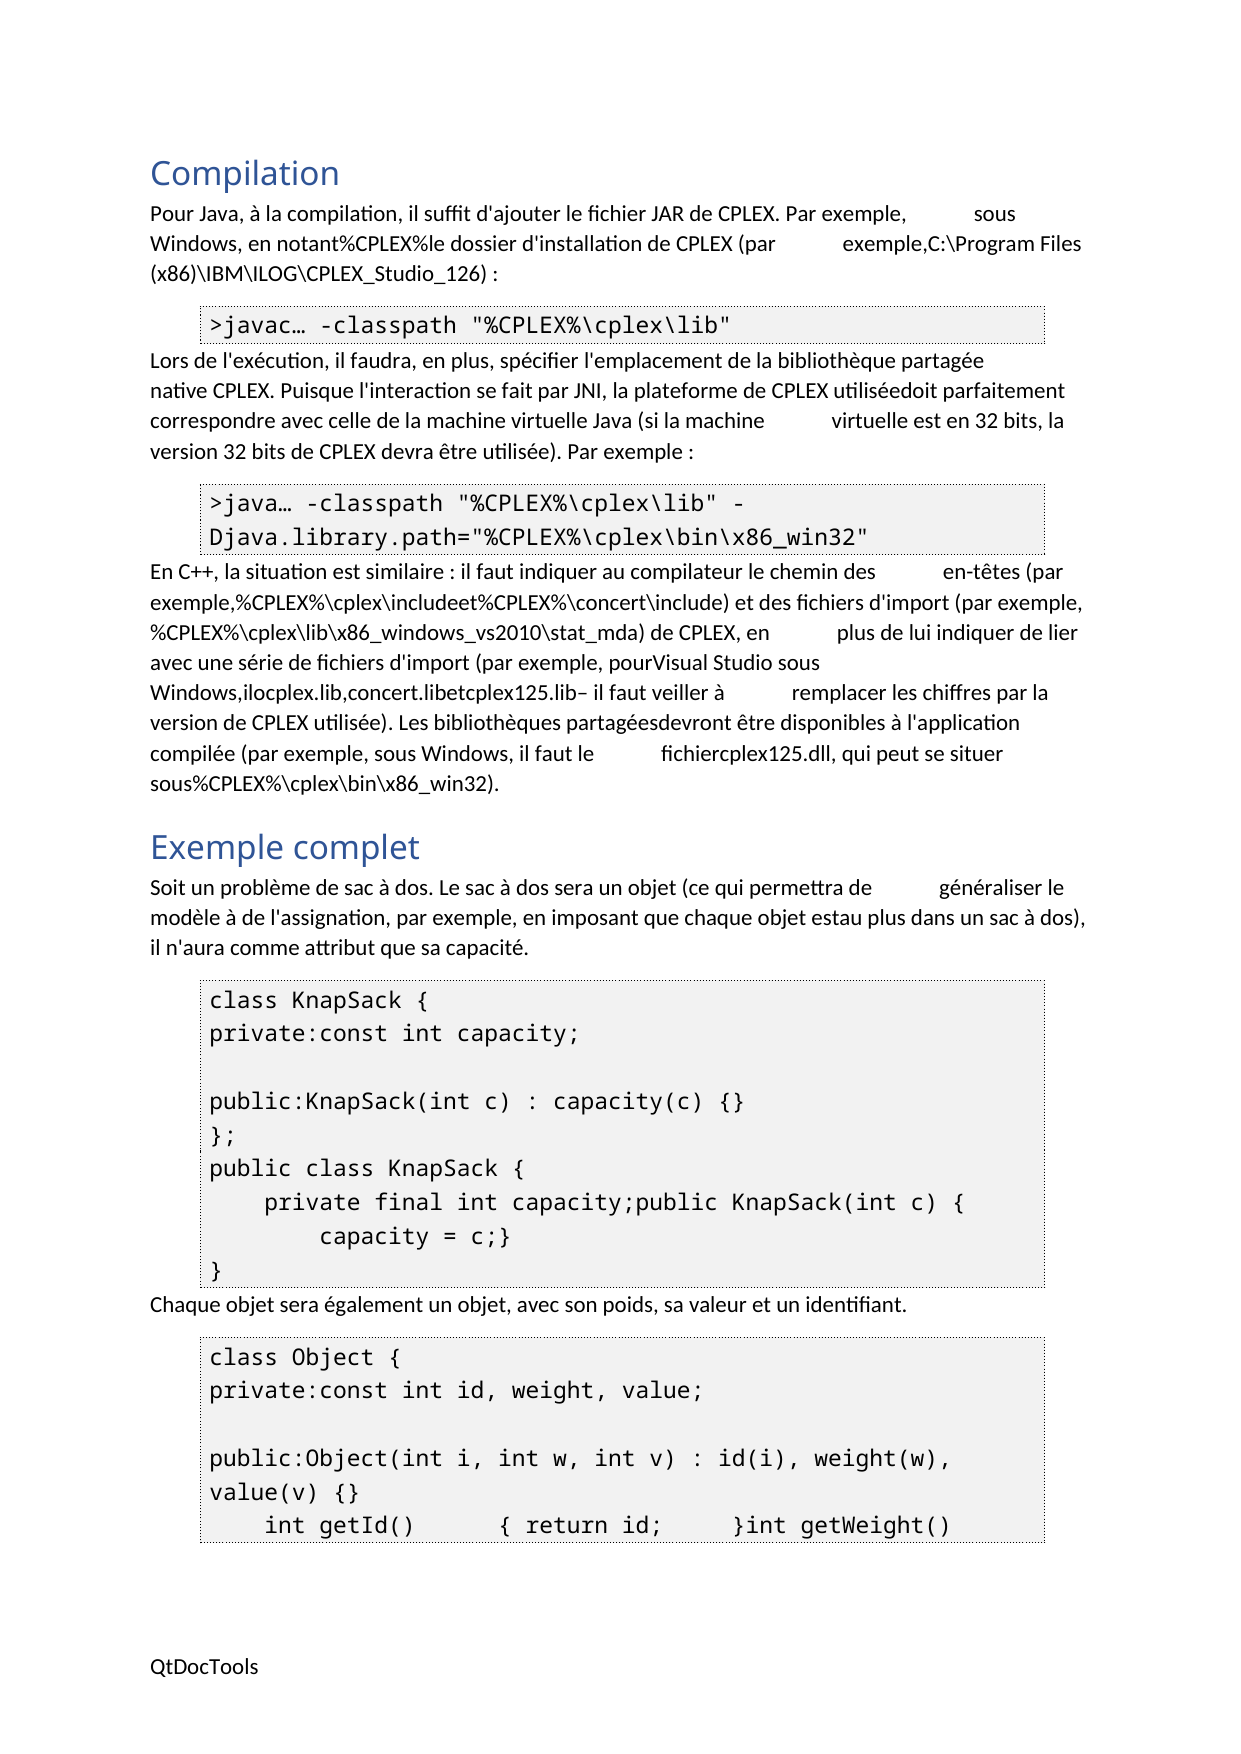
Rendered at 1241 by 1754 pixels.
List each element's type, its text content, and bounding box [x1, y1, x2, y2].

text Pour Java, à la compilation, il suffit d'ajouter le fichier JAR de CPLEX. Par exemple, sous Windows, en notant%CPLEX%le dossier d'installation de CPLEX (par exemple,C:\Program Files (x86)\IBM\ILOG\CPLEX_Studio_126) : [150, 199, 1090, 287]
text Chaque objet sera également un objet, avec son poids, sa valeur et un identifiant. [150, 1290, 1090, 1318]
text Soit un problème de sac à dos. Le sac à dos sera un objet (ce qui permettra de généraliser le modèle à de l'assignation, par exemple, en imposant que chaque objet estau plus dans un sac à dos), il n'aura comme attribut que sa capacité. [150, 873, 1090, 962]
list public class KnapSack { private final int capacity;public KnapSack(int c) { capacity = c;} } [200, 1149, 1045, 1288]
list class KnapSack { private:const int capacity; public:KnapSack(int c) : capacity(c) {} }; [200, 980, 1045, 1149]
text >java… -classpath "%CPLEX%\cplex\lib" -Djava.library.path="%CPLEX%\cplex\bin\x86_win32" [200, 484, 1045, 555]
subtitle Compilation [150, 150, 1090, 195]
text En C++, la situation est similaire : il faut indiquer au compilateur le chemin des en-têtes (par exemple,%CPLEX%\cplex\includeet%CPLEX%\concert\include) et des fichiers d'import (par exemple,%CPLEX%\cplex\lib\x86_windows_vs2010\stat_mda) de CPLEX, en plus de lui indiquer de lier avec une série de fichiers d'import (par exemple, pourVisual Studio sous Windows,ilocplex.lib,concert.libetcplex125.lib– il faut veiller à remplacer les chiffres par la version de CPLEX utilisée). Les bibliothèques partagéesdevront être disponibles à l'application compilée (par exemple, sous Windows, il faut le fichiercplex125.dll, qui peut se situer sous%CPLEX%\cplex\bin\x86_win32). [150, 557, 1090, 797]
text >javac… -classpath "%CPLEX%\cplex\lib" [200, 306, 1045, 344]
subtitle Exemple complet [150, 824, 1090, 869]
text Lors de l'exécution, il faudra, en plus, spécifier l'emplacement de la bibliothèque partagée native CPLEX. Puisque l'interaction se fait par JNI, la plateforme de CPLEX utiliséedoit parfaitement correspondre avec celle de la machine virtuelle Java (si la machine virtuelle est en 32 bits, la version 32 bits de CPLEX devra être utilisée). Par exemple : [150, 346, 1090, 465]
